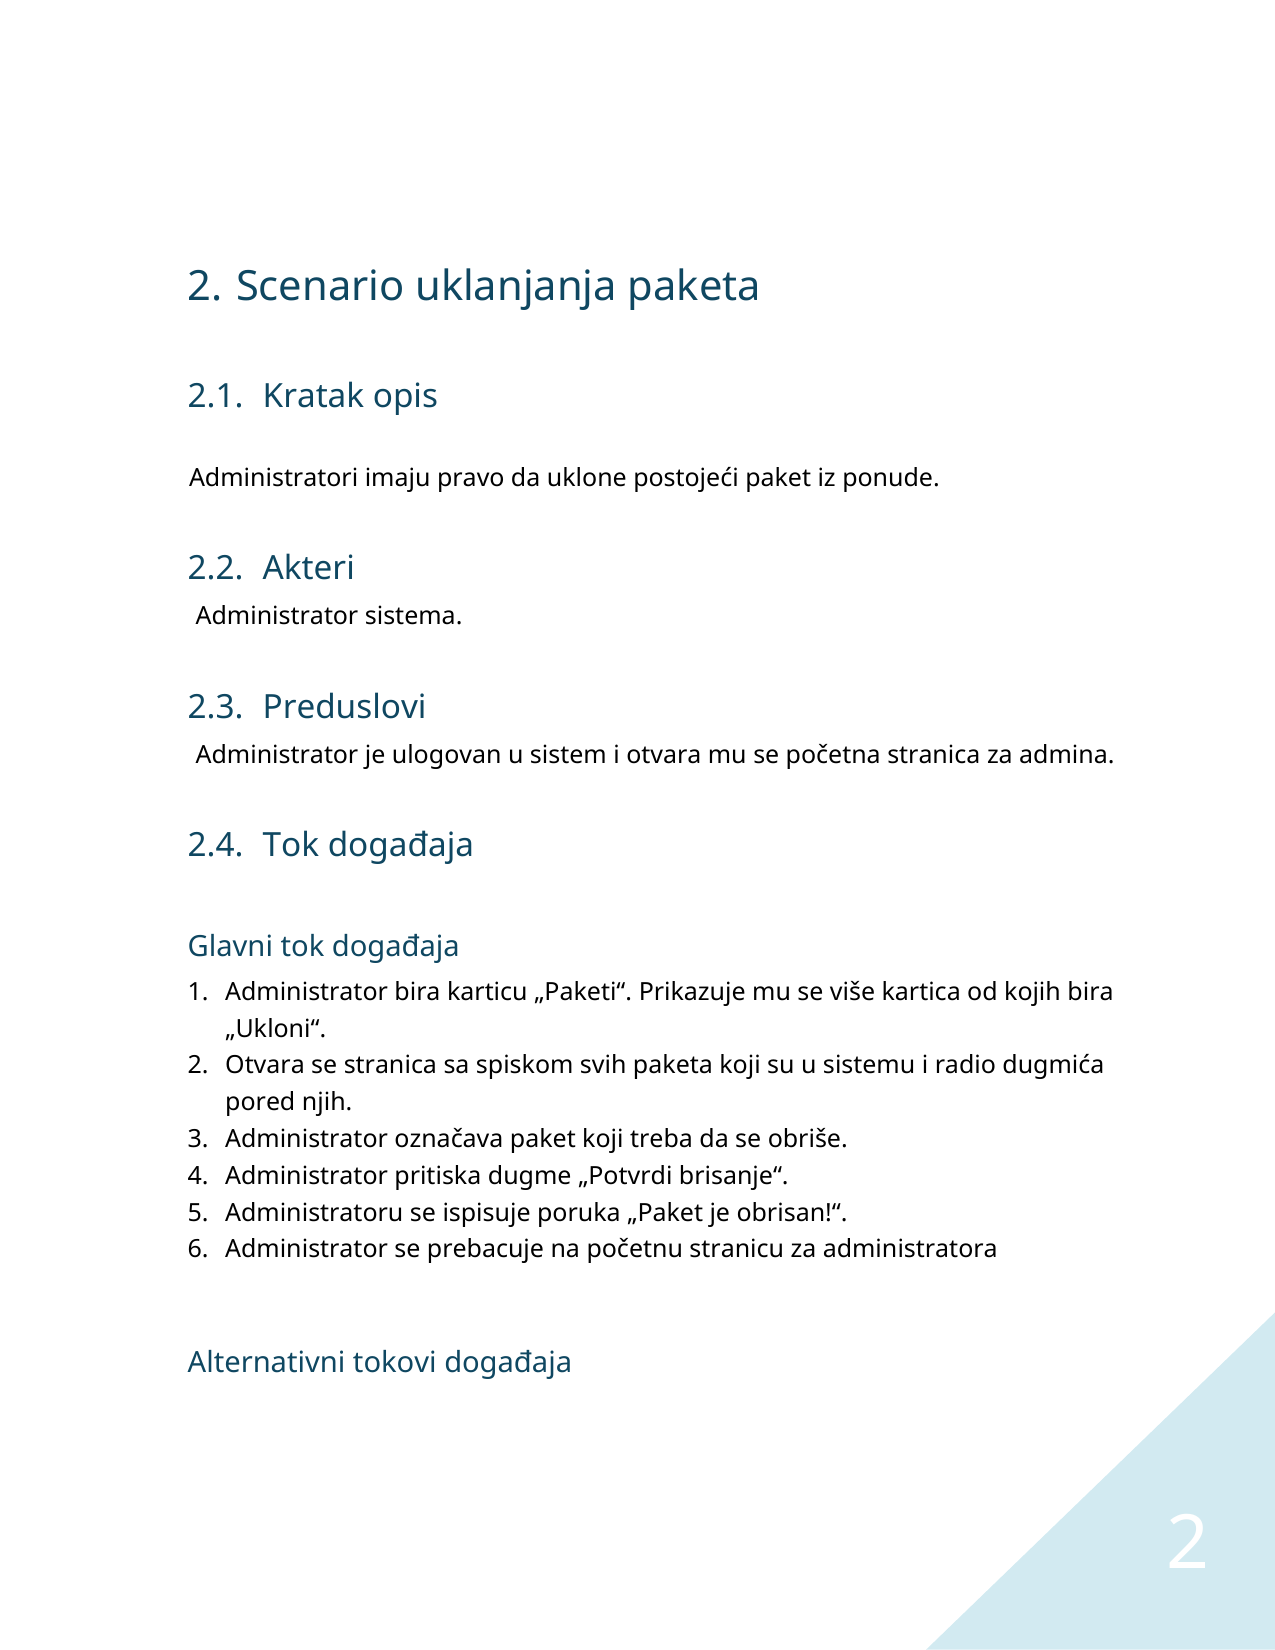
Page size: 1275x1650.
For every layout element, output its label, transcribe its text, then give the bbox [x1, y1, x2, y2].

text Administratori imaju pravo da uklone postojeći paket iz ponude. [150, 459, 1125, 493]
text Administrator sistema. [150, 598, 1125, 632]
list Administratoru se ispisuje poruka „Paket je obrisan!“. [187, 1194, 1125, 1228]
list Administrator bira karticu „Paketi“. Prikazuje mu se više kartica od kojih bira „Ukloni“. [187, 974, 1125, 1044]
subtitle Alternativni tokovi događaja [187, 1341, 1125, 1381]
subtitle Kratak opis [187, 371, 1125, 417]
subtitle Glavni tok događaja [187, 926, 1125, 965]
subtitle Preduslovi [187, 683, 1125, 728]
list Administrator označava paket koji treba da se obriše. [187, 1121, 1125, 1155]
subtitle Scenario uklanjanja paketa [187, 256, 1125, 312]
subtitle Tok događaja [187, 821, 1125, 867]
list Otvara se stranica sa spiskom svih paketa koji su u sistemu i radio dugmića pored njih. [187, 1047, 1125, 1118]
list Administrator se prebacuje na početnu stranicu za administratora [187, 1231, 1125, 1265]
subtitle Akteri [187, 544, 1125, 589]
list Administrator pritiska dugme „Potvrdi brisanje“. [187, 1157, 1125, 1192]
text Administrator je ulogovan u sistem i otvara mu se početna stranica za admina. [150, 736, 1125, 770]
